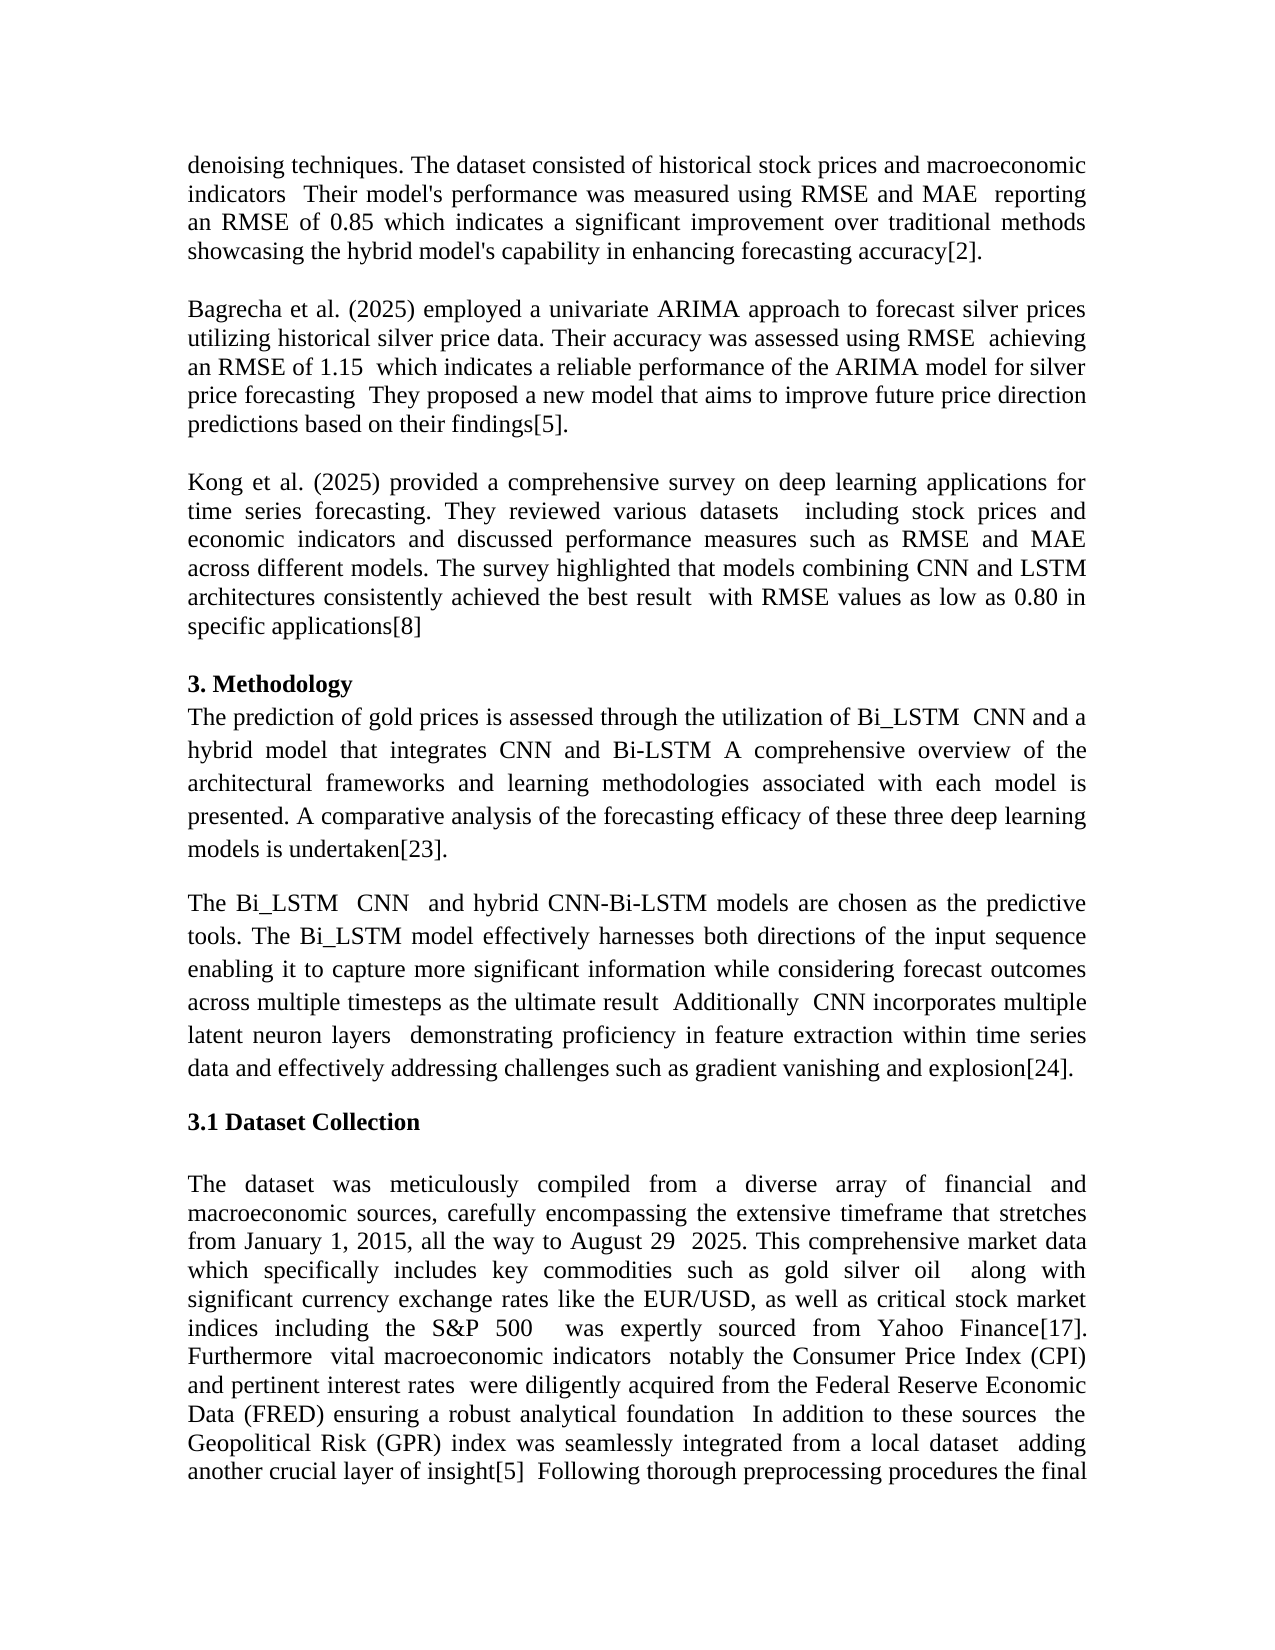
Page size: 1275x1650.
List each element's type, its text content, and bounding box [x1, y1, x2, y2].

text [187, 1169, 1087, 1485]
text The prediction of gold prices is assessed through the utilization of Bi_LSTM CNN and a hybrid model that integrates CNN and Bi-LSTM A comprehensive overview of the architectural frameworks and learning methodologies associated with each model is presented. A comparative analysis of the forecasting efficacy of these three deep learning models is undertaken[23]. [187, 702, 1087, 863]
text Kong et al. (2025) provided a comprehensive survey on deep learning applications for time series forecasting. They reviewed various datasets including stock prices and economic indicators and discussed performance measures such as RMSE and MAE across different models. The survey highlighted that models combining CNN and LSTM architectures consistently achieved the best result with RMSE values as low as 0.80 in specific applications[8] [187, 467, 1087, 639]
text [187, 150, 1087, 265]
text The Bi_LSTM CNN and hybrid CNN-Bi-LSTM models are chosen as the predictive tools. The Bi_LSTM model effectively harnesses both directions of the input sequence enabling it to capture more significant information while considering forecast outcomes across multiple timesteps as the ultimate result Additionally CNN incorporates multiple latent neuron layers demonstrating proficiency in feature extraction within time series data and effectively addressing challenges such as gradient vanishing and explosion[24]. [187, 888, 1087, 1082]
text Bagrecha et al. (2025) employed a univariate ARIMA approach to forecast silver prices utilizing historical silver price data. Their accuracy was assessed using RMSE achieving an RMSE of 1.15 which indicates a reliable performance of the ARIMA model for silver price forecasting They proposed a new model that aims to improve future price direction predictions based on their findings[5]. [187, 294, 1087, 438]
subtitle 3.1 Dataset Collection [187, 1107, 1087, 1135]
subtitle 3. Methodology [187, 669, 1087, 697]
